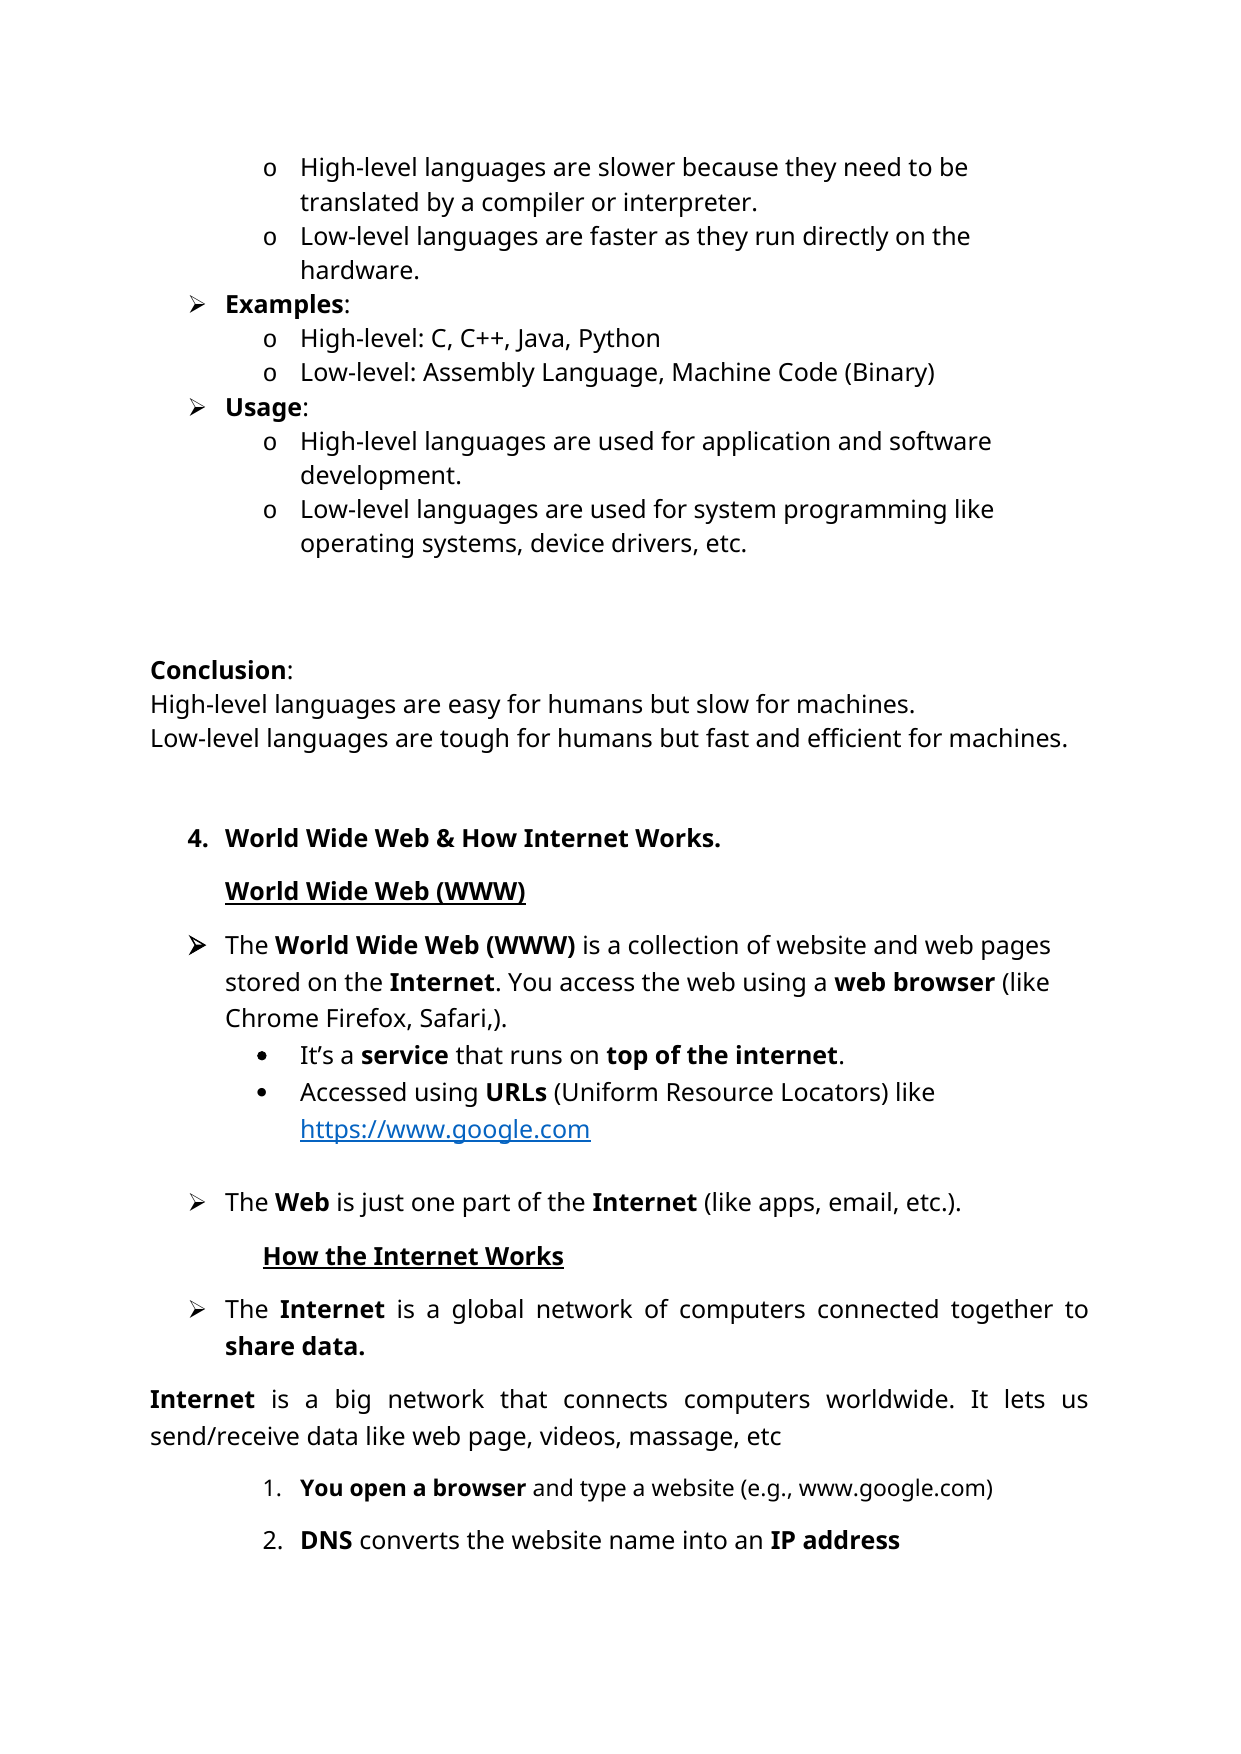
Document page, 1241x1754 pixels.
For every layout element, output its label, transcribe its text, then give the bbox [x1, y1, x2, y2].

list High-level: C, C++, Java, Python [262, 321, 1090, 355]
text Internet is a big network that connects computers worldwide. It lets us send/receive data like web page, videos, massage, etc [150, 1382, 1090, 1453]
list Accessed using URLs (Uniform Resource Locators) like https://www.google.com [262, 1074, 1090, 1145]
text World Wide Web (WWW) [225, 874, 1090, 908]
list It’s a service that runs on top of the internet. [262, 1038, 1090, 1072]
list Low-level: Assembly Language, Machine Code (Binary) [262, 355, 1090, 389]
list The World Wide Web (WWW) is a collection of website and web pages stored on the Internet. You access the web using a web browser (like Chrome Firefox, Safari,). [187, 927, 1090, 1035]
list The Internet is a global network of computers connected together to share data. [187, 1292, 1090, 1362]
list Examples: [187, 287, 1090, 321]
list Low-level languages are used for system programming like operating systems, device drivers, etc. [262, 492, 1090, 560]
list High-level languages are slower because they need to be translated by a compiler or interpreter. [262, 150, 1090, 218]
list World Wide Web & How Internet Works. [187, 821, 1090, 854]
list Usage: [187, 389, 1090, 423]
list Low-level languages are faster as they run directly on the hardware. [262, 218, 1090, 287]
list You open a browser and type a website (e.g., www.google.com) [262, 1472, 1090, 1503]
text How the Internet Works [262, 1238, 1090, 1272]
list High-level languages are used for application and software development. [262, 423, 1090, 492]
list DNS converts the website name into an IP address [262, 1522, 1090, 1557]
text Conclusion: High-level languages are easy for humans but slow for machines. Low-level languages are tough for humans but fast and efficient for machines. [150, 652, 1090, 754]
list The Web is just one part of the Internet (like apps, email, etc.). [187, 1185, 1090, 1219]
